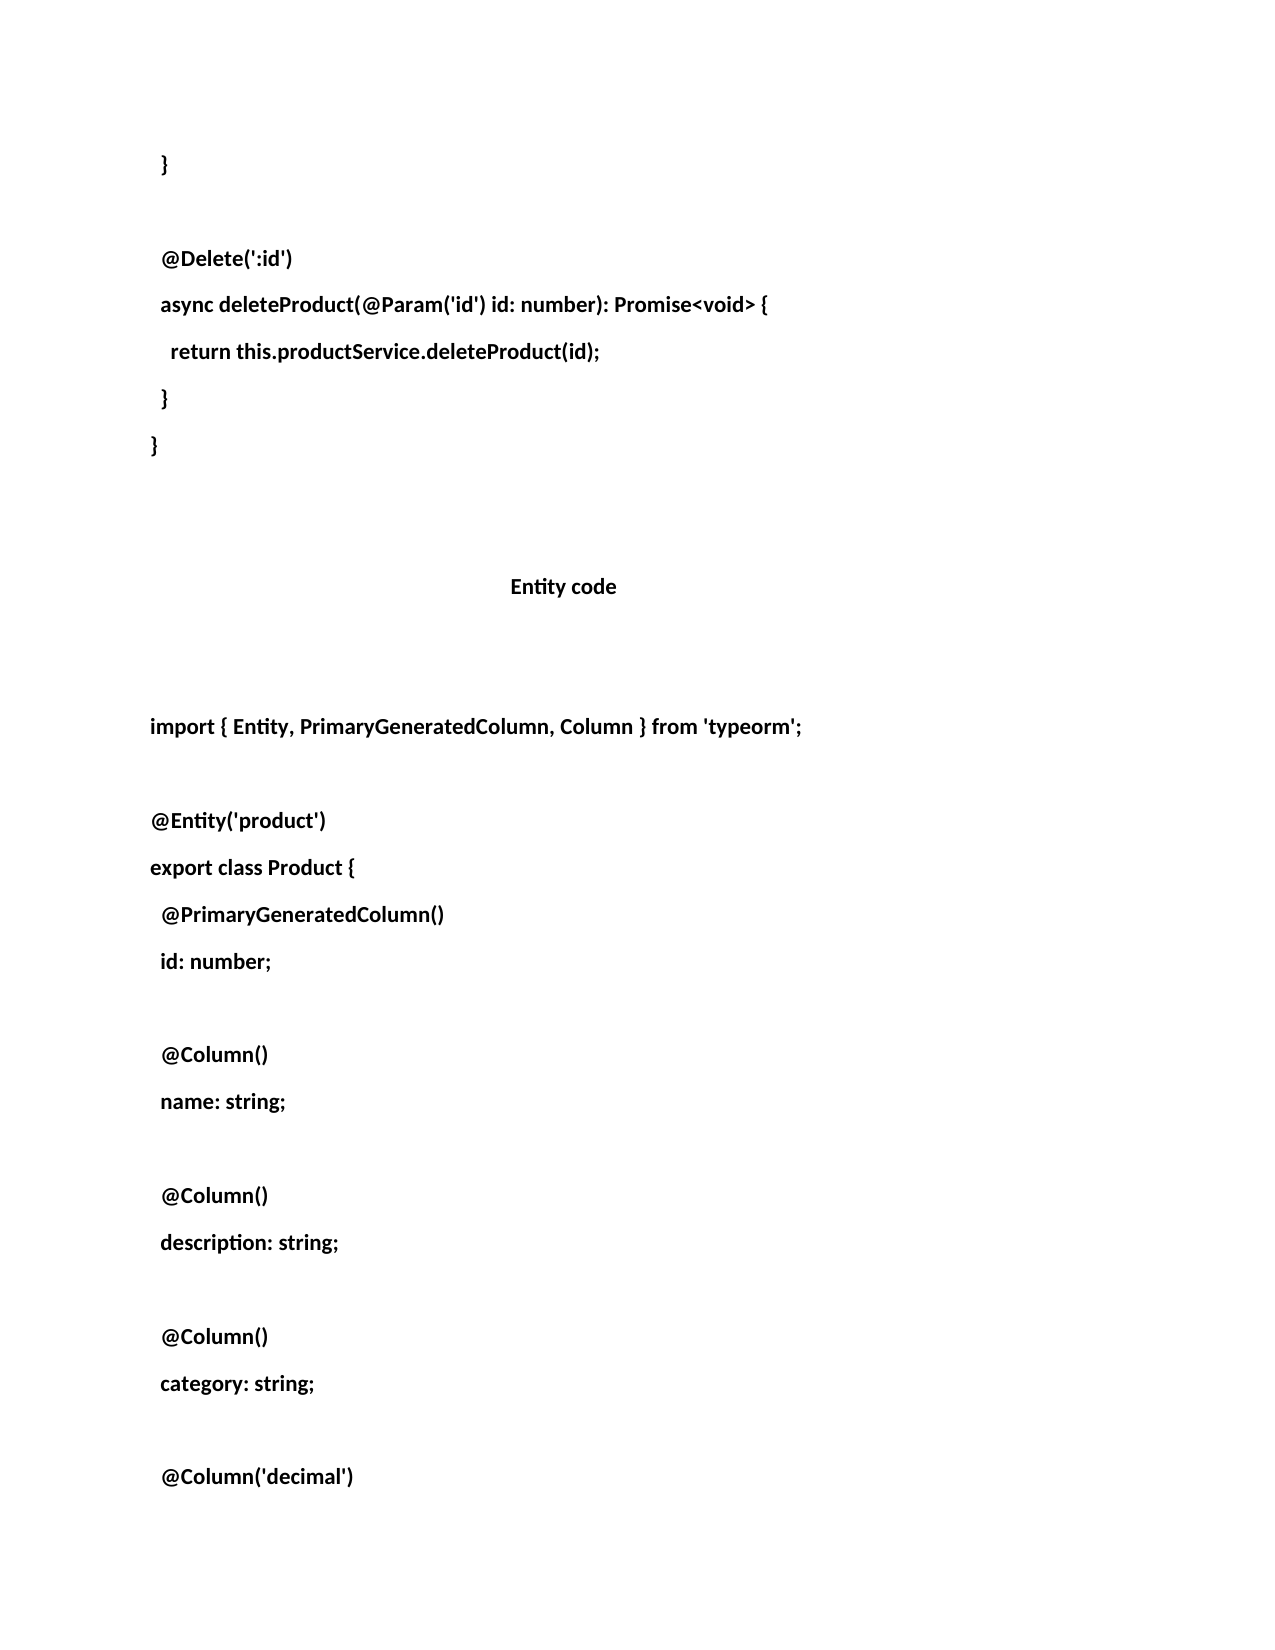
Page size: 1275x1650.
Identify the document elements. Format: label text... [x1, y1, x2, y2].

text description: string; [150, 1228, 1125, 1256]
text @Column('decimal') [150, 1462, 1125, 1491]
text export class Product { [150, 853, 1125, 881]
text } [150, 384, 1125, 412]
text return this.productService.deleteProduct(id); [150, 337, 1125, 366]
text @Entity('product') [150, 806, 1125, 834]
text @Column() [150, 1322, 1125, 1350]
text @Column() [150, 1181, 1125, 1209]
text } [150, 150, 1125, 178]
text @PrimaryGeneratedColumn() [150, 900, 1125, 928]
text } [150, 431, 1125, 459]
text id: number; [150, 947, 1125, 975]
text name: string; [150, 1087, 1125, 1116]
text @Column() [150, 1041, 1125, 1069]
text async deleteProduct(@Param('id') id: number): Promise<void> { [150, 291, 1125, 319]
text import { Entity, PrimaryGeneratedColumn, Column } from 'typeorm'; [150, 712, 1125, 741]
text category: string; [150, 1369, 1125, 1397]
text Entity code [150, 572, 1125, 600]
text @Delete(':id') [150, 244, 1125, 272]
